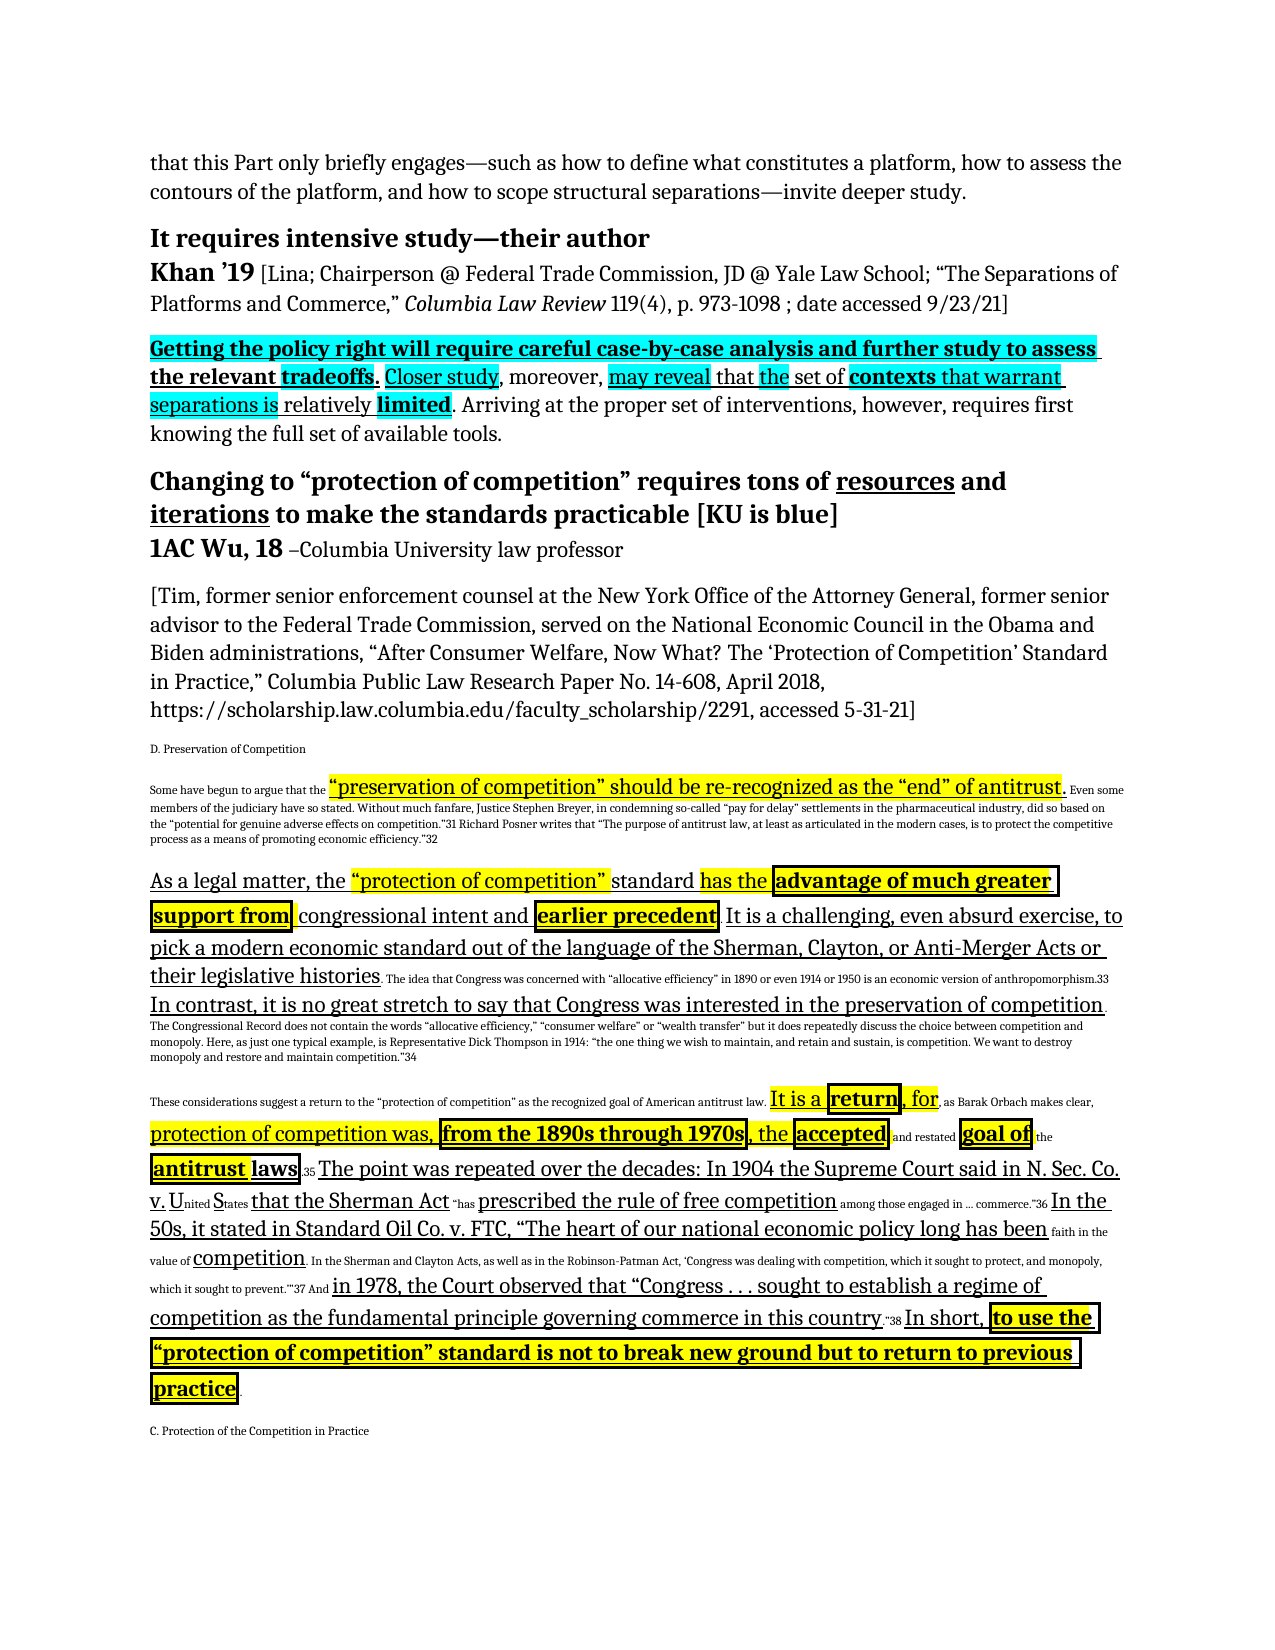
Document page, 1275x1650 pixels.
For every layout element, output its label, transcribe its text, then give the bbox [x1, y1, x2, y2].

subtitle Changing to “protection of competition” requires tons of resources and iterations to make the standards practicable [KU is blue] [150, 466, 1125, 531]
text These considerations suggest a return to the “protection of competition” as the recognized goal of American antitrust law. It is a return, for, as Barak Orbach makes clear, protection of competition was, from the 1890s through 1970s, the accepted and restated goal of the antitrust laws.35 The point was repeated over the decades: In 1904 the Supreme Court said in N. Sec. Co. v. United States that the Sherman Act “has prescribed the rule of free competition among those engaged in ... commerce.”36 In the 50s, it stated in Standard Oil Co. v. FTC, “The heart of our national economic policy long has been faith in the value of competition. In the Sherman and Clayton Acts, as well as in the Robinson-Patman Act, ‘Congress was dealing with competition, which it sought to protect, and monopoly, which it sought to prevent.’”37 And in 1978, the Court observed that “Congress . . . sought to establish a regime of competition as the fundamental principle governing commerce in this country.”38 In short, to use the “protection of competition” standard is not to break new ground but to return to previous practice. [150, 1082, 1125, 1405]
text [Tim, former senior enforcement counsel at the New York Office of the Attorney General, former senior advisor to the Federal Trade Commission, served on the National Economic Council in the Obama and Biden administrations, “After Consumer Welfare, Now What? The ‘Protection of Competition’ Standard in Practice,” Columbia Public Law Research Paper No. 14-608, April 2018, https://scholarship.law.columbia.edu/faculty_scholarship/2291, accessed 5-31-21] [150, 583, 1125, 723]
text C. Protection of the Competition in Practice [150, 1424, 1125, 1438]
text Some have begun to argue that the “preservation of competition” should be re-recognized as the “end” of antitrust. Even some members of the judiciary have so stated. Without much fanfare, Justice Stephen Breyer, in condemning so-called “pay for delay” settlements in the pharmaceutical industry, did so based on the “potential for genuine adverse effects on competition.”31 Richard Posner writes that “The purpose of antitrust law, at least as articulated in the modern cases, is to protect the competitive process as a means of promoting economic efficiency.”32 [150, 774, 1125, 847]
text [150, 150, 1125, 205]
text 1AC Wu, 18 –Columbia University law professor [150, 533, 1125, 564]
text As a legal matter, the “protection of competition” standard has the advantage of much greater support from congressional intent and earlier precedent. It is a challenging, even absurd exercise, to pick a modern economic standard out of the language of the Sherman, Clayton, or Anti-Merger Acts or their legislative histories. The idea that Congress was concerned with “allocative efficiency” in 1890 or even 1914 or 1950 is an economic version of anthropomorphism.33 In contrast, it is no great stretch to say that Congress was interested in the preservation of competition. The Congressional Record does not contain the words “allocative efficiency,” “consumer welfare” or “wealth transfer” but it does repeatedly discuss the choice between competition and monopoly. Here, as just one typical example, is Representative Dick Thompson in 1914: “the one thing we wish to maintain, and retain and sustain, is competition. We want to destroy monopoly and restore and maintain competition.”34 [150, 865, 1125, 1064]
text Getting the policy right will require careful case-by-case analysis and further study to assess the relevant tradeoffs. Closer study, moreover, may reveal that the set of contexts that warrant separations is relatively limited. Arriving at the proper set of interventions, however, requires first knowing the full set of available tools. [150, 335, 1125, 447]
subtitle It requires intensive study—their author [150, 223, 1125, 255]
text D. Preservation of Competition [150, 742, 1125, 756]
